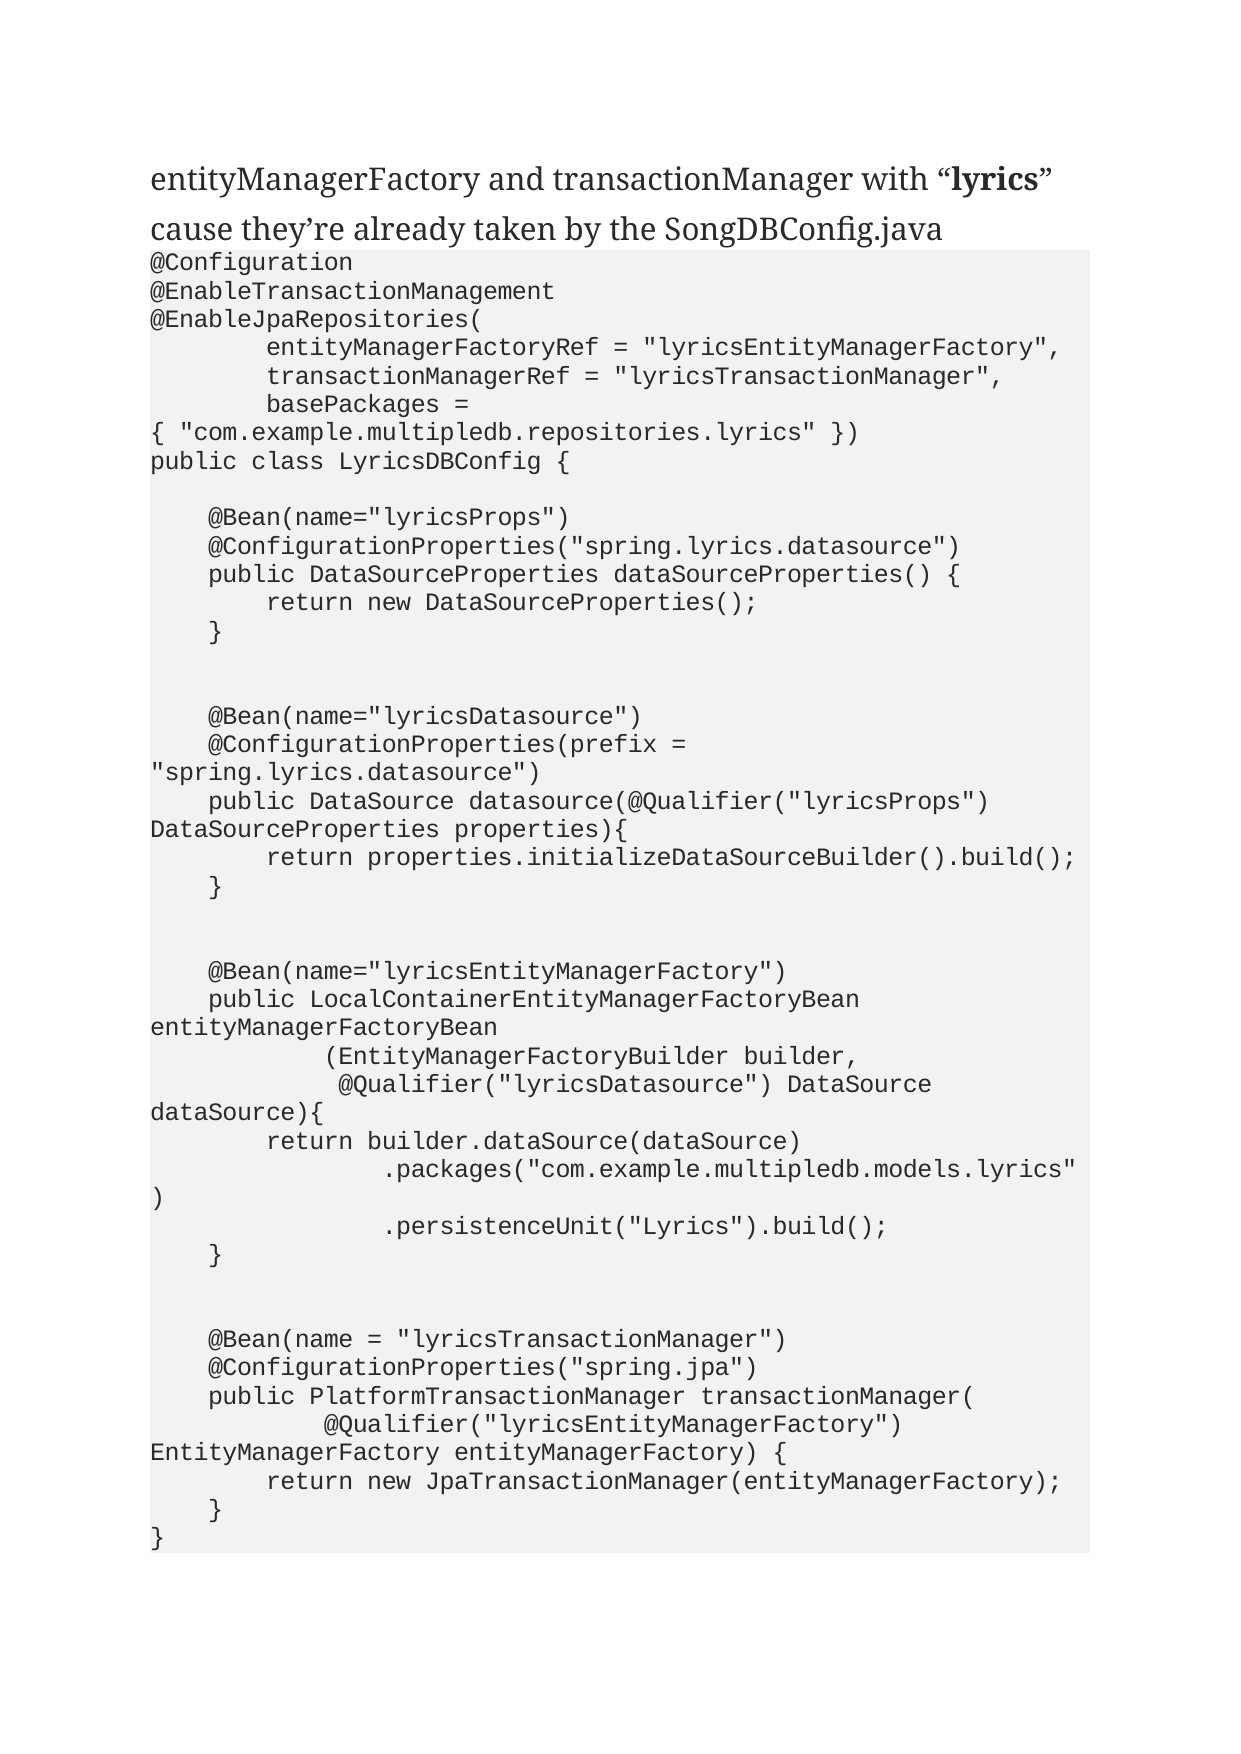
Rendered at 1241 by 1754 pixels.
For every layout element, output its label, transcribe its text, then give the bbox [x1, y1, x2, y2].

text @Configuration @EnableTransactionManagement @EnableJpaRepositories( entityManagerFactoryRef = "lyricsEntityManagerFactory", transactionManagerRef = "lyricsTransactionManager", basePackages = { "com.example.multipledb.repositories.lyrics" }) public class LyricsDBConfig { @Bean(name="lyricsProps") @ConfigurationProperties("spring.lyrics.datasource") public DataSourceProperties dataSourceProperties() { return new DataSourceProperties(); } @Bean(name="lyricsDatasource") @ConfigurationProperties(prefix = "spring.lyrics.datasource") public DataSource datasource(@Qualifier("lyricsProps") DataSourceProperties properties){ return properties.initializeDataSourceBuilder().build(); } @Bean(name="lyricsEntityManagerFactory") public LocalContainerEntityManagerFactoryBean entityManagerFactoryBean (EntityManagerFactoryBuilder builder, @Qualifier("lyricsDatasource") DataSource dataSource){ return builder.dataSource(dataSource) .packages("com.example.multipledb.models.lyrics") .persistenceUnit("Lyrics").build(); } @Bean(name = "lyricsTransactionManager") @ConfigurationProperties("spring.jpa") public PlatformTransactionManager transactionManager( @Qualifier("lyricsEntityManagerFactory") EntityManagerFactory entityManagerFactory) { return new JpaTransactionManager(entityManagerFactory); } } [150, 250, 1090, 1553]
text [150, 150, 1090, 250]
